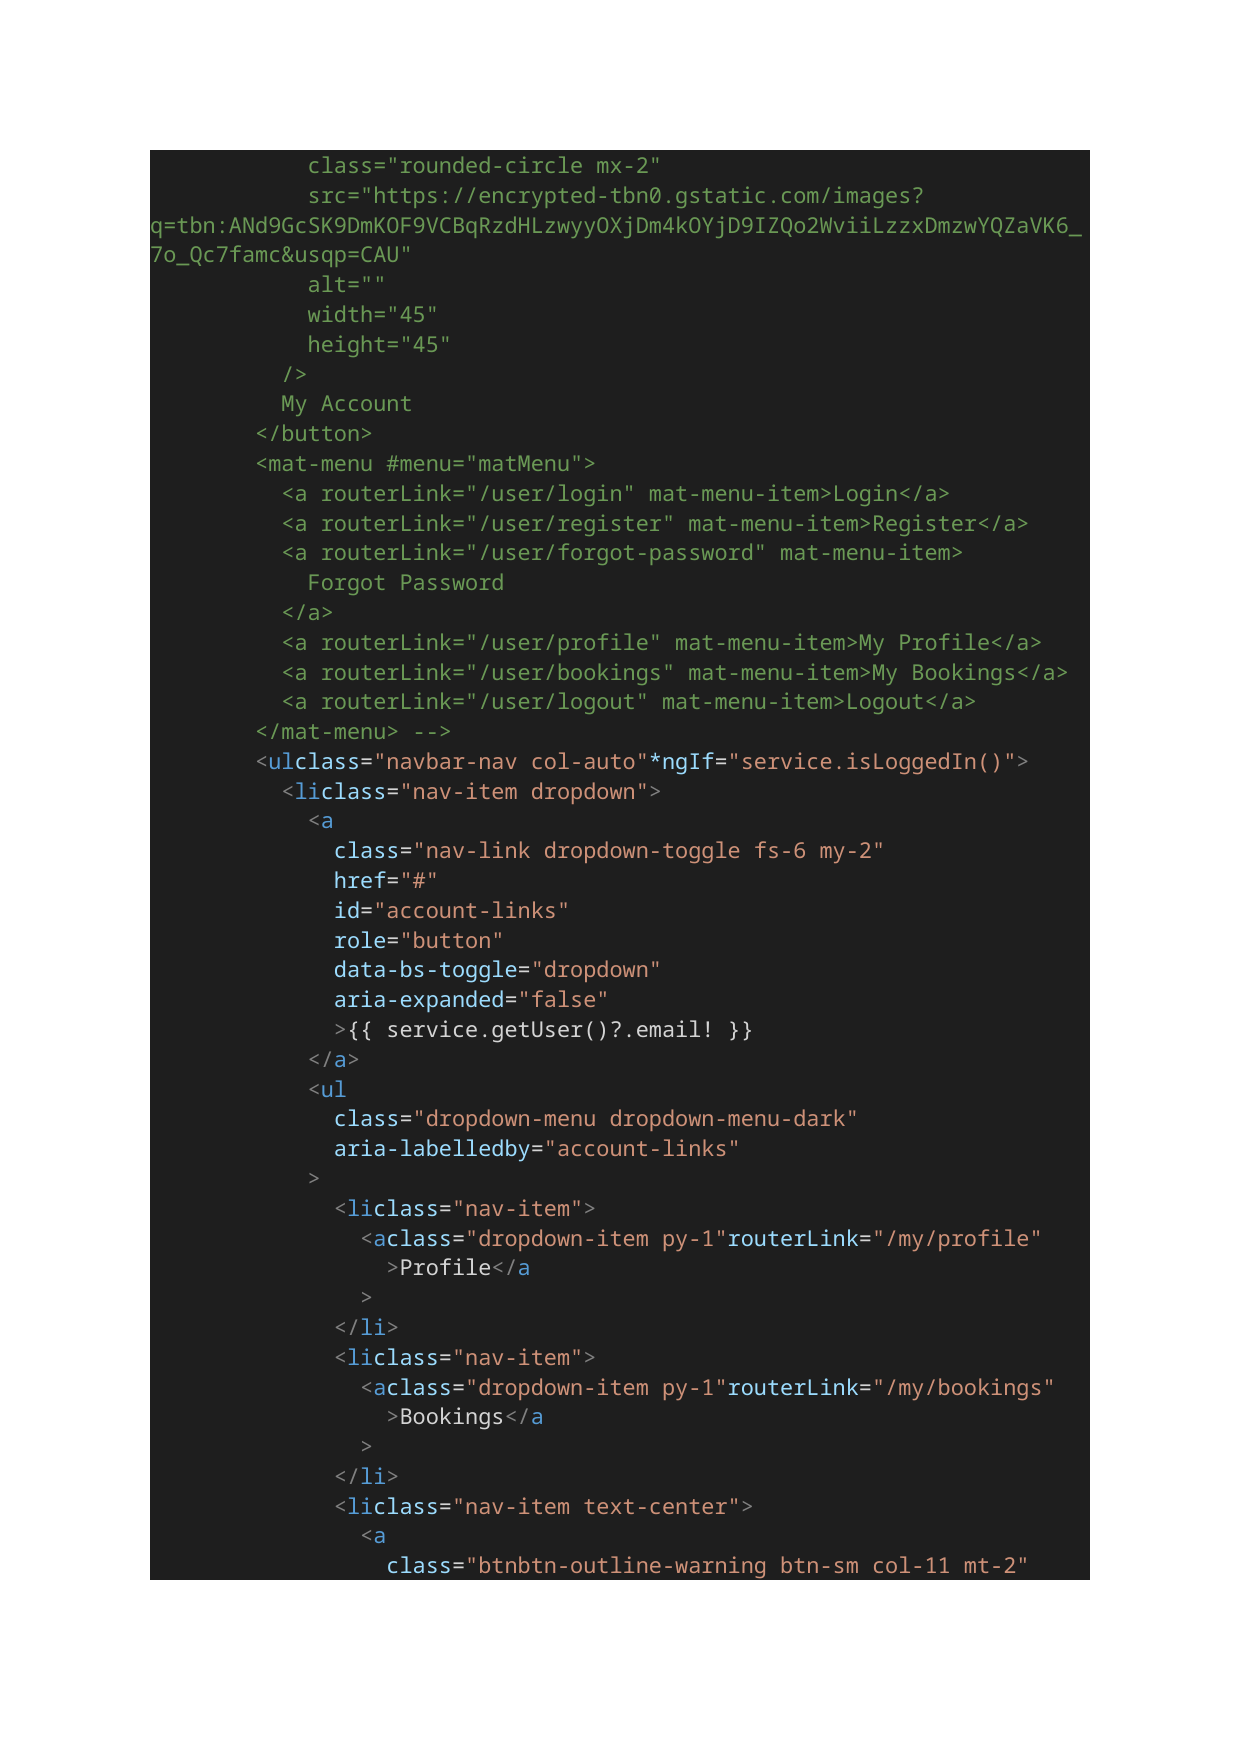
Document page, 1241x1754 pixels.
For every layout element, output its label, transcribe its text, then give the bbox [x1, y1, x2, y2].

text href="#" [150, 865, 1090, 895]
text class="nav-link dropdown-toggle fs-6 my-2" [150, 835, 1090, 865]
text height="45" [150, 329, 1090, 358]
text </a> [150, 597, 1090, 627]
text id="account-links" [150, 895, 1090, 924]
text alt="" [150, 269, 1090, 299]
text aria-expanded="false" [150, 984, 1090, 1014]
text src="https://encrypted-tbn0.gstatic.com/images?q=tbn:ANd9GcSK9DmKOF9VCBqRzdHLzwyyOXjDm4kOYjD9IZQo2WviiLzzxDmzwYQZaVK6_7o_Qc7famc&usqp=CAU" [150, 180, 1090, 269]
text > [150, 1163, 1090, 1193]
text <a routerLink="/user/login" mat-menu-item>Login</a> [150, 478, 1090, 507]
text class="btnbtn-outline-warning btn-sm col-11 mt-2" [150, 1550, 1090, 1580]
text <a [150, 805, 1090, 835]
text <a routerLink="/user/logout" mat-menu-item>Logout</a> [150, 686, 1090, 716]
text <aclass="dropdown-item py-1"routerLink="/my/bookings" [150, 1371, 1090, 1401]
text role="button" [150, 924, 1090, 954]
text >{{ service.getUser()?.email! }} [150, 1014, 1090, 1044]
text </li> [150, 1312, 1090, 1342]
text > [150, 1282, 1090, 1312]
text <ul [150, 1073, 1090, 1103]
text class="rounded-circle mx-2" [150, 150, 1090, 180]
text <liclass="nav-item"> [150, 1193, 1090, 1222]
text /> [150, 358, 1090, 388]
text aria-labelledby="account-links" [150, 1133, 1090, 1163]
text </a> [150, 1044, 1090, 1073]
text <ulclass="navbar-nav col-auto"*ngIf="service.isLoggedIn()"> [150, 746, 1090, 776]
text <liclass="nav-item text-center"> [150, 1491, 1090, 1520]
text <liclass="nav-item"> [150, 1342, 1090, 1371]
text </button> [150, 418, 1090, 448]
text <a routerLink="/user/profile" mat-menu-item>My Profile</a> [150, 627, 1090, 656]
text > [150, 1431, 1090, 1461]
text class="dropdown-menu dropdown-menu-dark" [150, 1103, 1090, 1133]
text <a [150, 1520, 1090, 1550]
text <liclass="nav-item dropdown"> [150, 776, 1090, 805]
text </mat-menu> --> [150, 716, 1090, 746]
text <a routerLink="/user/forgot-password" mat-menu-item> [150, 537, 1090, 567]
text <aclass="dropdown-item py-1"routerLink="/my/profile" [150, 1222, 1090, 1252]
text My Account [150, 388, 1090, 418]
text data-bs-toggle="dropdown" [150, 954, 1090, 984]
text width="45" [150, 299, 1090, 329]
text >Bookings</a [150, 1401, 1090, 1431]
text </li> [150, 1461, 1090, 1491]
text Forgot Password [150, 567, 1090, 597]
text <a routerLink="/user/bookings" mat-menu-item>My Bookings</a> [150, 656, 1090, 686]
text >Profile</a [150, 1252, 1090, 1282]
text <a routerLink="/user/register" mat-menu-item>Register</a> [150, 507, 1090, 537]
text <mat-menu #menu="matMenu"> [150, 448, 1090, 478]
